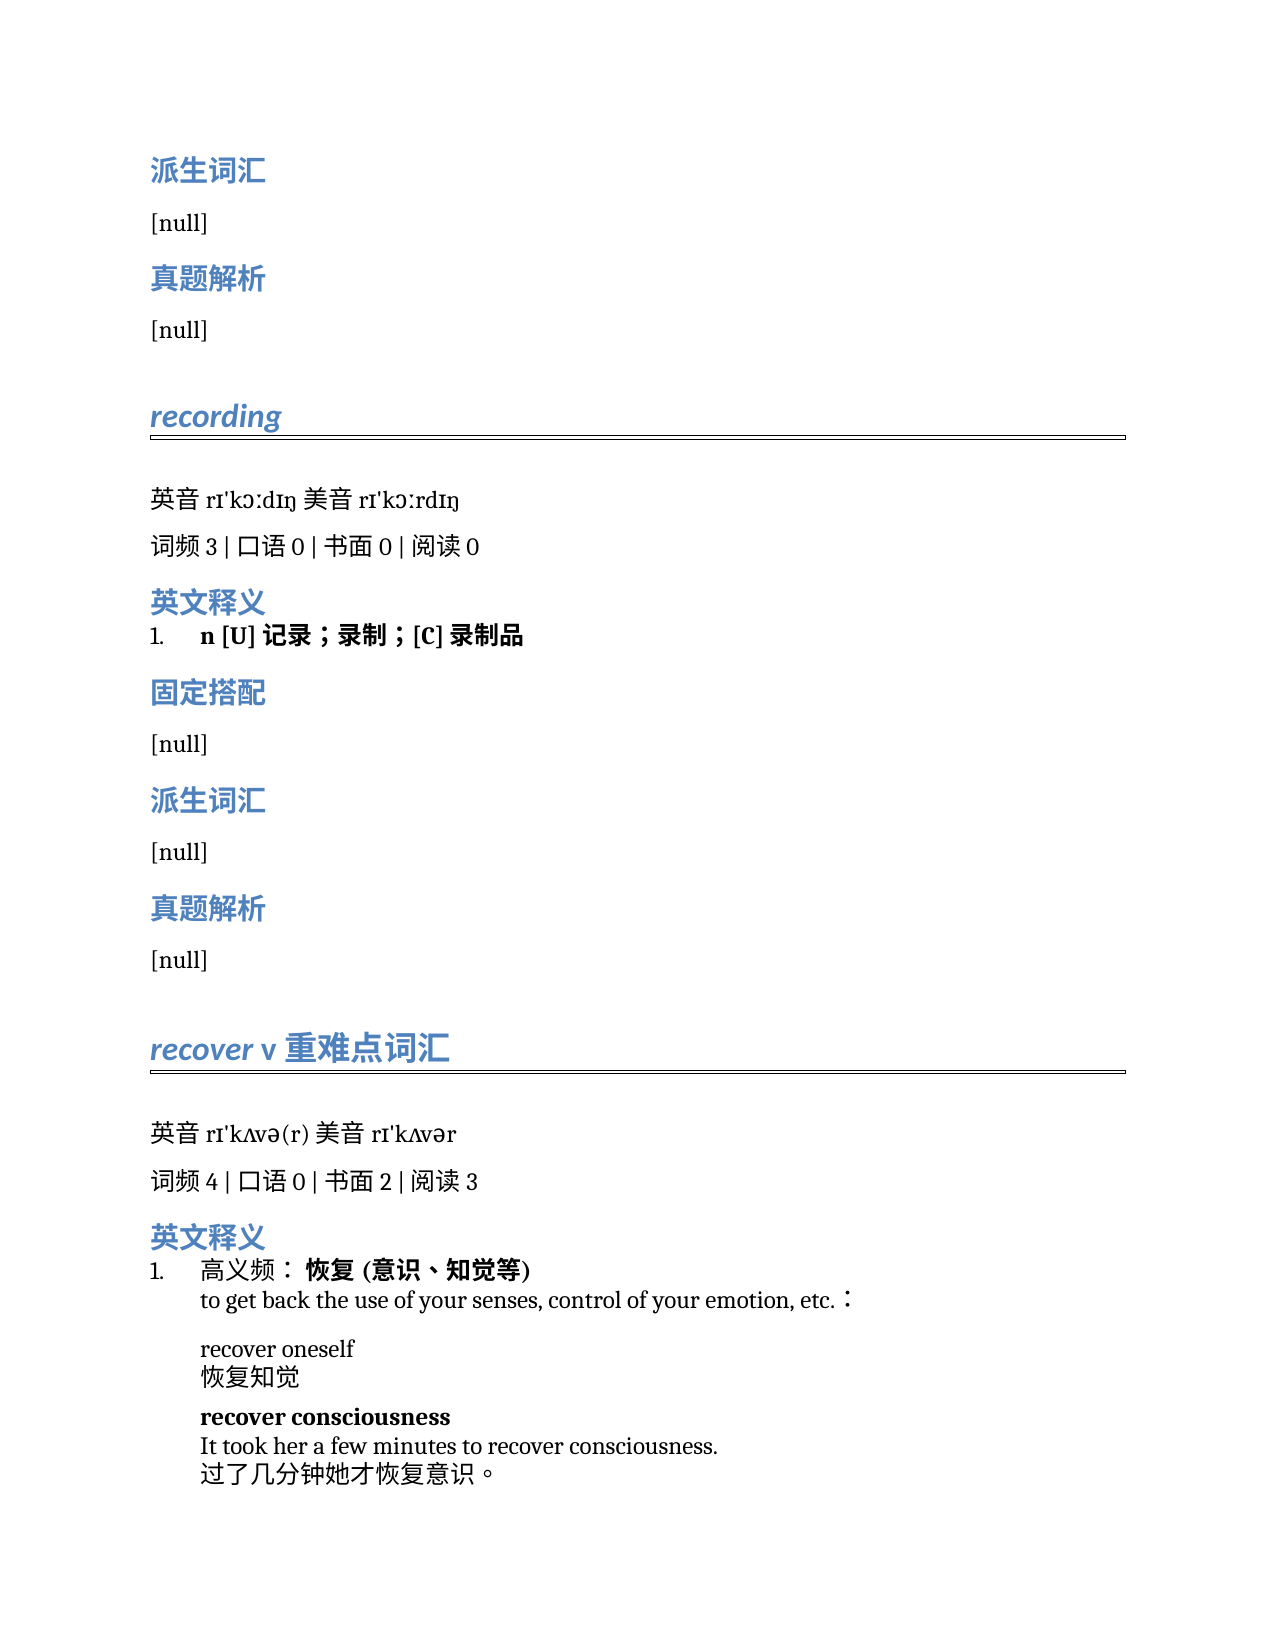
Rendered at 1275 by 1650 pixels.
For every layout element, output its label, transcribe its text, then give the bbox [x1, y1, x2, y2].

text recover oneself 恢复知觉 [200, 1335, 1075, 1393]
text 词频 3 | 口语 0 | 书面 0 | 阅读 0 [150, 533, 1125, 562]
list n [U] 记录；录制；[C] 录制品 [150, 622, 1125, 651]
subtitle recover v 重难点词汇 [150, 1025, 1125, 1070]
subtitle 固定搭配 [150, 672, 1125, 712]
subtitle 派生词汇 [150, 150, 1125, 190]
text [null] [150, 208, 1125, 237]
text 英音 rɪ'kʌvə(r) 美音 rɪ'kʌvər [150, 1120, 1125, 1149]
subtitle 真题解析 [150, 888, 1125, 928]
subtitle 英文释义 [150, 1217, 1125, 1257]
list 高义频： 恢复 (意识、知觉等) to get back the use of your senses, control of your emotion, etc.： [150, 1257, 1125, 1314]
text [null] [150, 730, 1125, 759]
subtitle 派生词汇 [150, 780, 1125, 819]
subtitle 真题解析 [150, 258, 1125, 298]
subtitle 英文释义 [150, 583, 1125, 622]
text [null] [150, 838, 1125, 867]
text [null] [150, 316, 1125, 345]
text [null] [150, 946, 1125, 975]
text 词频 4 | 口语 0 | 书面 2 | 阅读 3 [150, 1168, 1125, 1196]
text 英音 rɪ'kɔːdɪŋ 美音 rɪ'kɔːrdɪŋ [150, 486, 1125, 514]
subtitle recording [150, 395, 1125, 435]
text recover consciousness It took her a few minutes to recover consciousness. 过了几分钟她才恢复意识。 [200, 1403, 1075, 1489]
